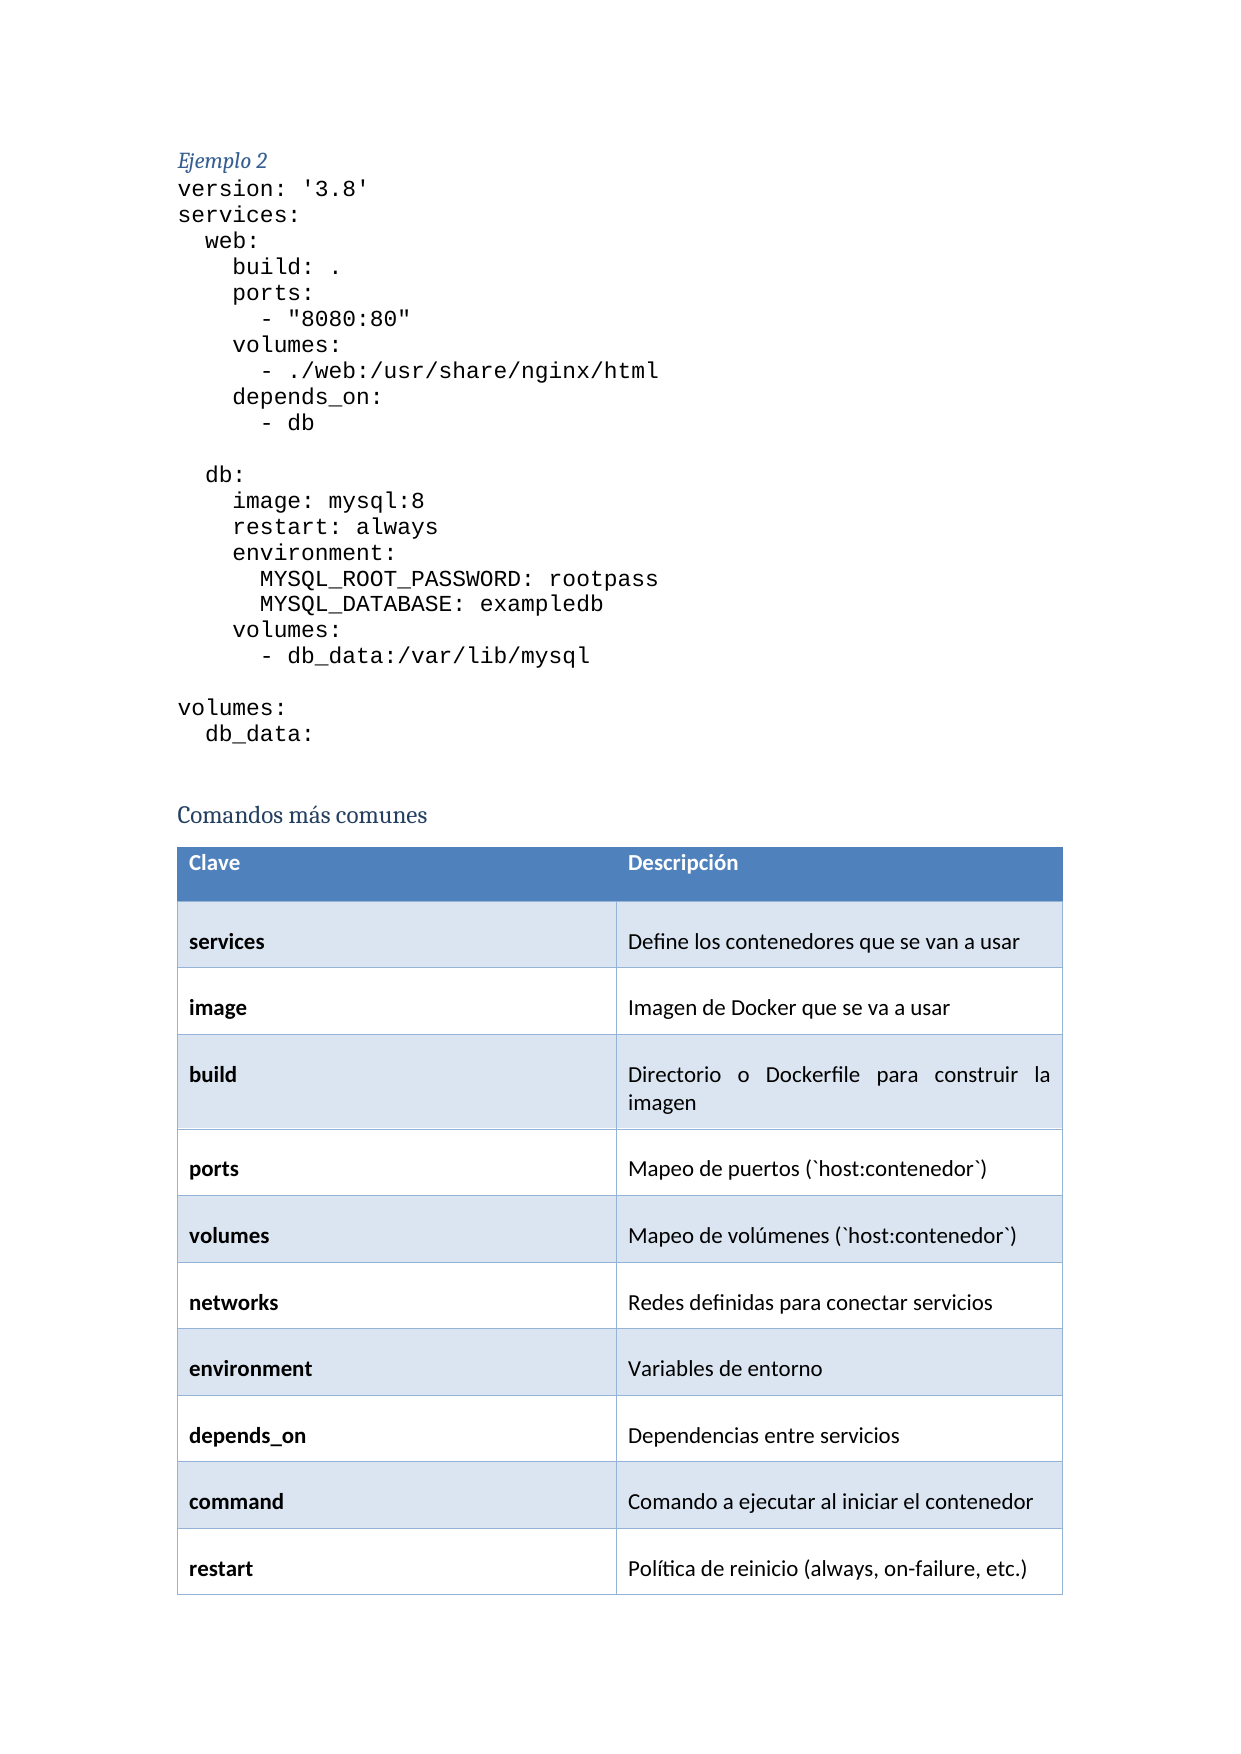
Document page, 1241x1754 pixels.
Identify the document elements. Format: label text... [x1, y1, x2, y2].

table_cell restart [178, 1529, 616, 1594]
text - "8080:80" [177, 307, 1063, 333]
text volumes: [177, 619, 1063, 645]
table_header Descripción [617, 848, 1062, 901]
text ports: [177, 282, 1063, 307]
table_cell environment [178, 1329, 616, 1395]
table_cell command [178, 1462, 616, 1528]
table_cell build [178, 1035, 616, 1128]
table_cell Variables de entorno [617, 1329, 1062, 1395]
table_cell Define los contenedores que se van a usar [617, 902, 1062, 967]
subtitle Comandos más comunes [177, 801, 1063, 830]
table_cell networks [178, 1263, 616, 1328]
table_cell Redes definidas para conectar servicios [617, 1263, 1062, 1328]
text restart: always [177, 515, 1063, 541]
text MYSQL_DATABASE: exampledb [177, 593, 1063, 619]
text version: '3.8' [177, 178, 1063, 204]
text volumes: [177, 697, 1063, 722]
subtitle Ejemplo 2 [177, 148, 1063, 174]
table_cell Imagen de Docker que se va a usar [617, 968, 1062, 1034]
table_header Clave [178, 848, 616, 901]
table_cell services [178, 902, 616, 967]
text services: [177, 204, 1063, 230]
text depends_on: [177, 385, 1063, 411]
table_cell Política de reinicio (always, on-failure, etc.) [617, 1529, 1062, 1594]
text build: . [177, 256, 1063, 282]
text - ./web:/usr/share/nginx/html [177, 359, 1063, 385]
text volumes: [177, 333, 1063, 359]
table_cell Directorio o Dockerfile para construir la imagen [617, 1035, 1062, 1128]
table_cell depends_on [178, 1396, 616, 1461]
table_cell Mapeo de volúmenes (`host:contenedor`) [617, 1196, 1062, 1262]
table_cell Mapeo de puertos (`host:contenedor`) [617, 1130, 1062, 1195]
text MYSQL_ROOT_PASSWORD: rootpass [177, 567, 1063, 593]
table_cell ports [178, 1130, 616, 1195]
text web: [177, 230, 1063, 256]
text - db_data:/var/lib/mysql [177, 645, 1063, 671]
table_cell volumes [178, 1196, 616, 1262]
text environment: [177, 541, 1063, 567]
text db: [177, 463, 1063, 489]
text image: mysql:8 [177, 489, 1063, 515]
table_cell Dependencias entre servicios [617, 1396, 1062, 1461]
table_cell image [178, 968, 616, 1034]
text - db [177, 411, 1063, 437]
text db_data: [177, 722, 1063, 748]
table_cell Comando a ejecutar al iniciar el contenedor [617, 1462, 1062, 1528]
